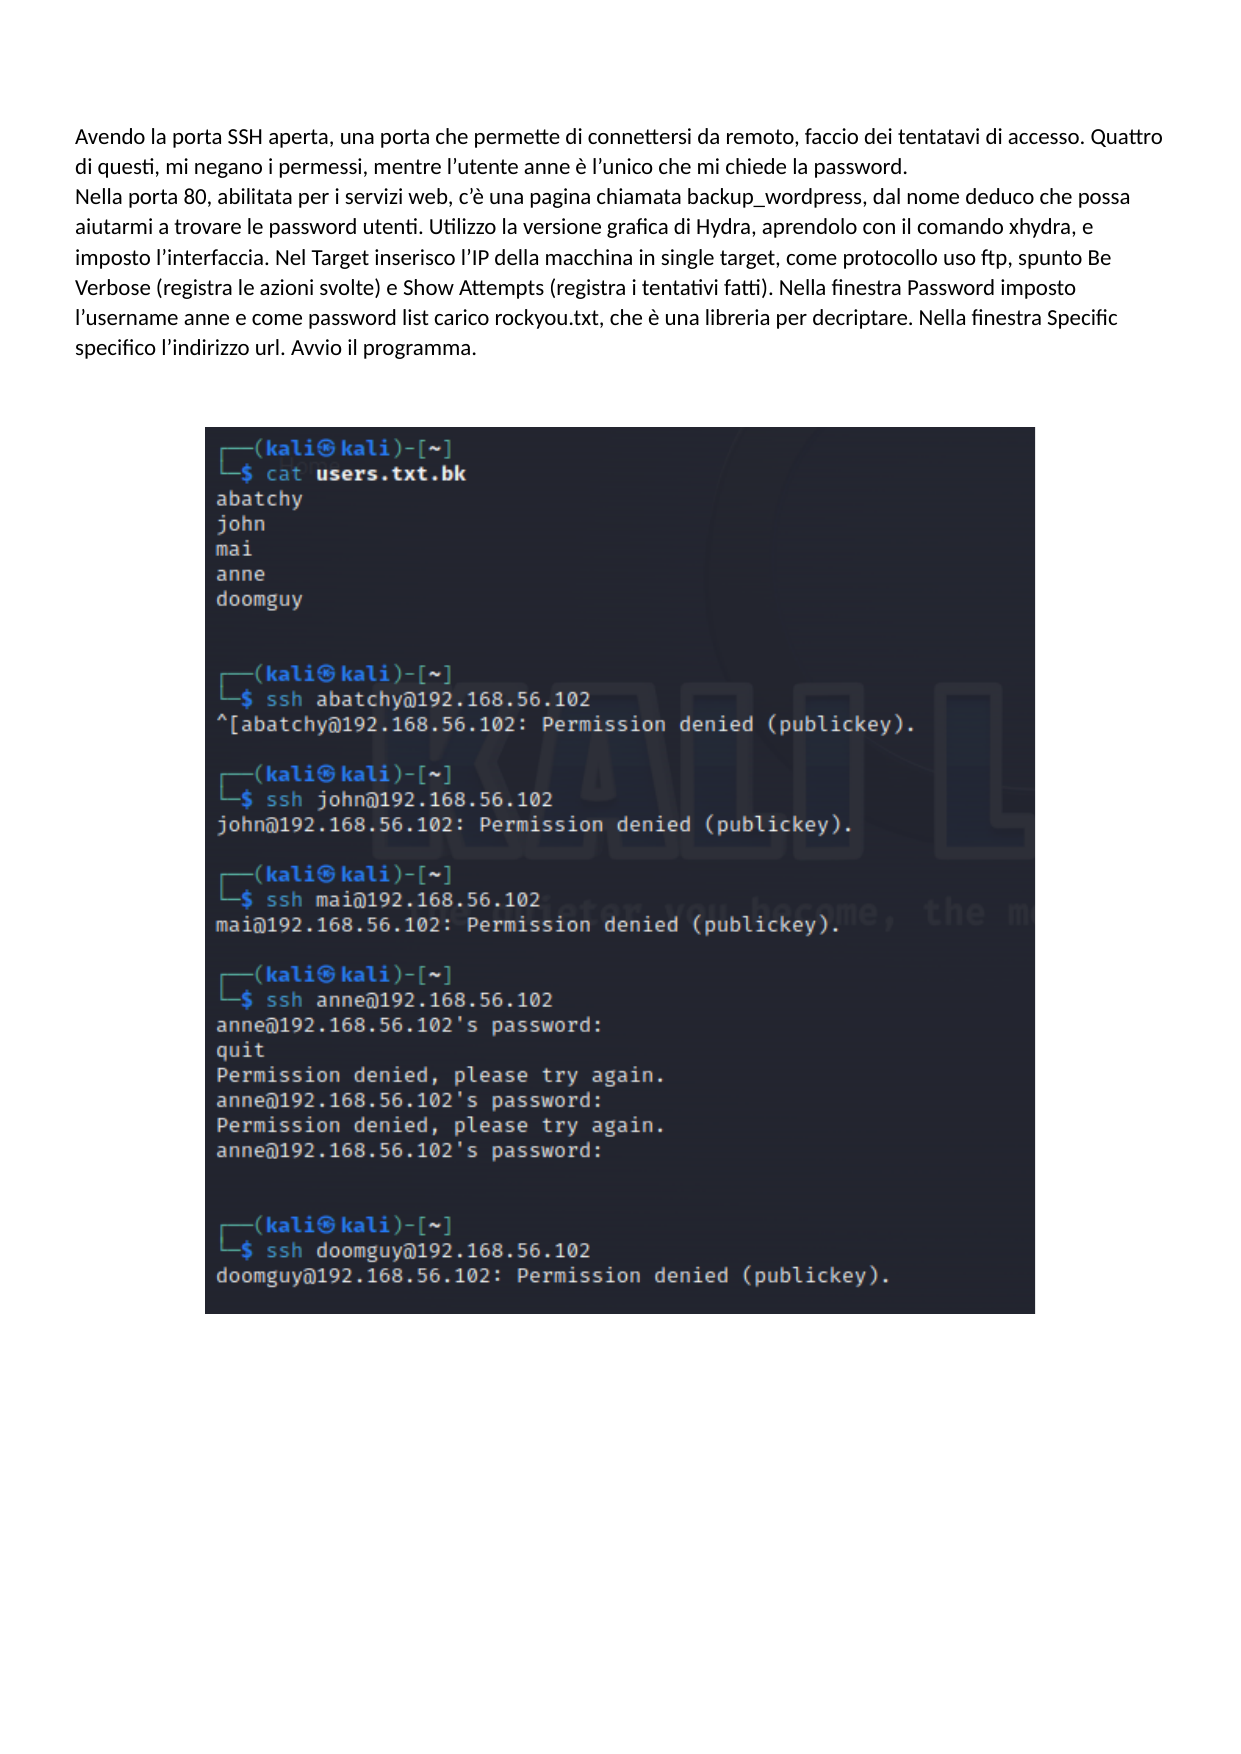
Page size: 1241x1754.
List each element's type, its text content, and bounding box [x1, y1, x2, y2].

text Avendo la porta SSH aperta, una porta che permette di connettersi da remoto, faccio dei tentatavi di accesso. Quattro di questi, mi negano i permessi, mentre l’utente anne è l’unico che mi chiede la password. Nella porta 80, abilitata per i servizi web, c’è una pagina chiamata backup_wordpress, dal nome deduco che possa aiutarmi a trovare le password utenti. Utilizzo la versione grafica di Hydra, aprendolo con il comando xhydra, e imposto l’interfaccia. Nel Target inserisco l’IP della macchina in single target, come protocollo uso ftp, spunto Be Verbose (registra le azioni svolte) e Show Attempts (registra i tentativi fatti). Nella finestra Password imposto l’username anne e come password list carico rockyou.txt, che è una libreria per decriptare. Nella finestra Specific specifico l’indirizzo url. Avvio il programma. [75, 122, 1165, 361]
picture [205, 427, 1035, 1314]
